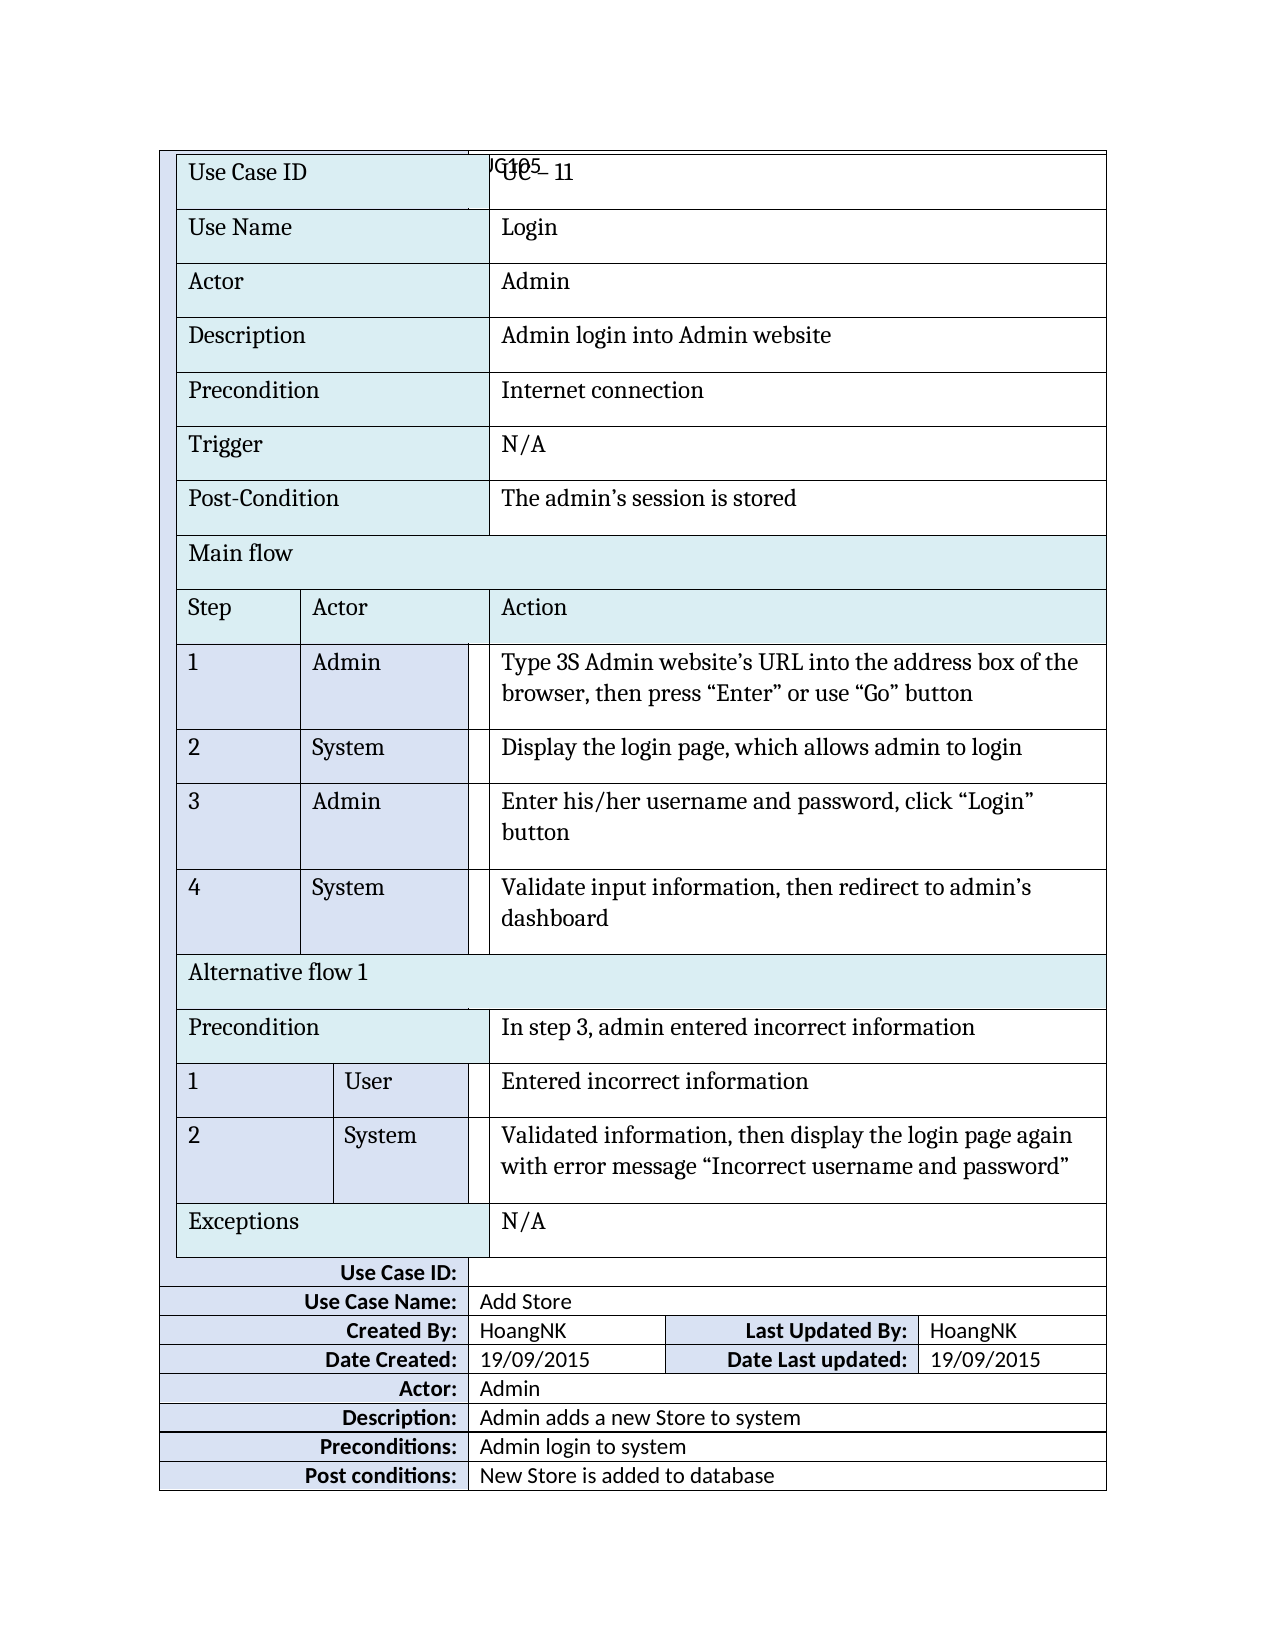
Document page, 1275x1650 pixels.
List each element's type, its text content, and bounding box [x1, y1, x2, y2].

table_cell Precondition [177, 373, 489, 426]
table_cell HoangNK [469, 1316, 665, 1344]
table_cell 1 [177, 1064, 333, 1117]
table_cell Precondition [177, 1010, 489, 1063]
table_cell System [301, 870, 489, 954]
table_cell Admin adds a new Store to system [469, 1404, 1106, 1431]
table_cell Description [177, 318, 489, 372]
table_cell Last Updated By: [666, 1316, 918, 1344]
table_cell Preconditions: [160, 1433, 468, 1461]
table_cell 19/09/2015 [919, 1345, 1106, 1373]
table_cell Admin login to system [469, 1433, 1106, 1461]
table_cell Add Store [469, 1287, 1106, 1315]
table_cell 2 [177, 730, 300, 783]
table_cell Internet connection [490, 373, 1106, 426]
table_cell 4 [177, 870, 300, 954]
table_cell User [334, 1064, 489, 1117]
table_cell Use Case Name: [160, 1287, 468, 1315]
table_cell New Store is added to database [469, 1462, 1106, 1489]
table_cell Admin login into Admin website [490, 318, 1106, 372]
table_cell Exceptions [177, 1204, 489, 1257]
table_cell Main flow [177, 536, 1106, 589]
table_cell Description: [160, 1404, 468, 1431]
table_cell Date Last updated: [666, 1345, 918, 1373]
table_cell 19/09/2015 [469, 1345, 665, 1373]
table_cell Alternative flow 1 [177, 955, 1106, 1008]
table_cell Date Created: [160, 1345, 468, 1373]
table_cell Admin [301, 645, 489, 729]
table_cell Actor [301, 590, 489, 643]
table_header Use Case ID [177, 155, 489, 208]
table_header UC105 [469, 1258, 1106, 1286]
table_header Use Case ID: [160, 151, 468, 1286]
table_cell Enter his/her username and password, click “Login” button [490, 784, 1106, 869]
table_cell Admin [469, 1374, 1106, 1402]
table_cell Validated information, then display the login page again with error message “Incorrect username and password” [490, 1118, 1106, 1203]
table_cell Post-Condition [177, 481, 489, 535]
table_cell Entered incorrect information [490, 1064, 1106, 1117]
table_cell System [334, 1118, 489, 1203]
table_cell Admin [301, 784, 489, 869]
table_cell In step 3, admin entered incorrect information [490, 1010, 1106, 1063]
table_cell Login [490, 210, 1106, 263]
table_cell N/A [490, 1204, 1106, 1257]
table_header UC – 11 [490, 155, 1106, 208]
table_cell 3 [177, 784, 300, 869]
table_cell Admin [490, 264, 1106, 317]
table_cell System [301, 730, 489, 783]
table_cell 2 [177, 1118, 333, 1203]
table_cell Validate input information, then redirect to admin’s dashboard [490, 870, 1106, 954]
table_cell Action [490, 590, 1106, 643]
table_cell Actor [177, 264, 489, 317]
table_cell 1 [177, 645, 300, 729]
table_cell The admin’s session is stored [490, 481, 1106, 535]
table_cell Use Name [177, 210, 489, 263]
table_cell Actor: [160, 1374, 468, 1402]
table_cell Post conditions: [160, 1462, 468, 1489]
table_cell N/A [490, 427, 1106, 480]
table_cell Type 3S Admin website’s URL into the address box of the browser, then press “Enter” or use “Go” button [490, 645, 1106, 729]
table_cell HoangNK [919, 1316, 1106, 1344]
table_cell Step [177, 590, 300, 643]
table_cell Created By: [160, 1316, 468, 1344]
table_cell Display the login page, which allows admin to login [490, 730, 1106, 783]
table_cell Trigger [177, 427, 489, 480]
